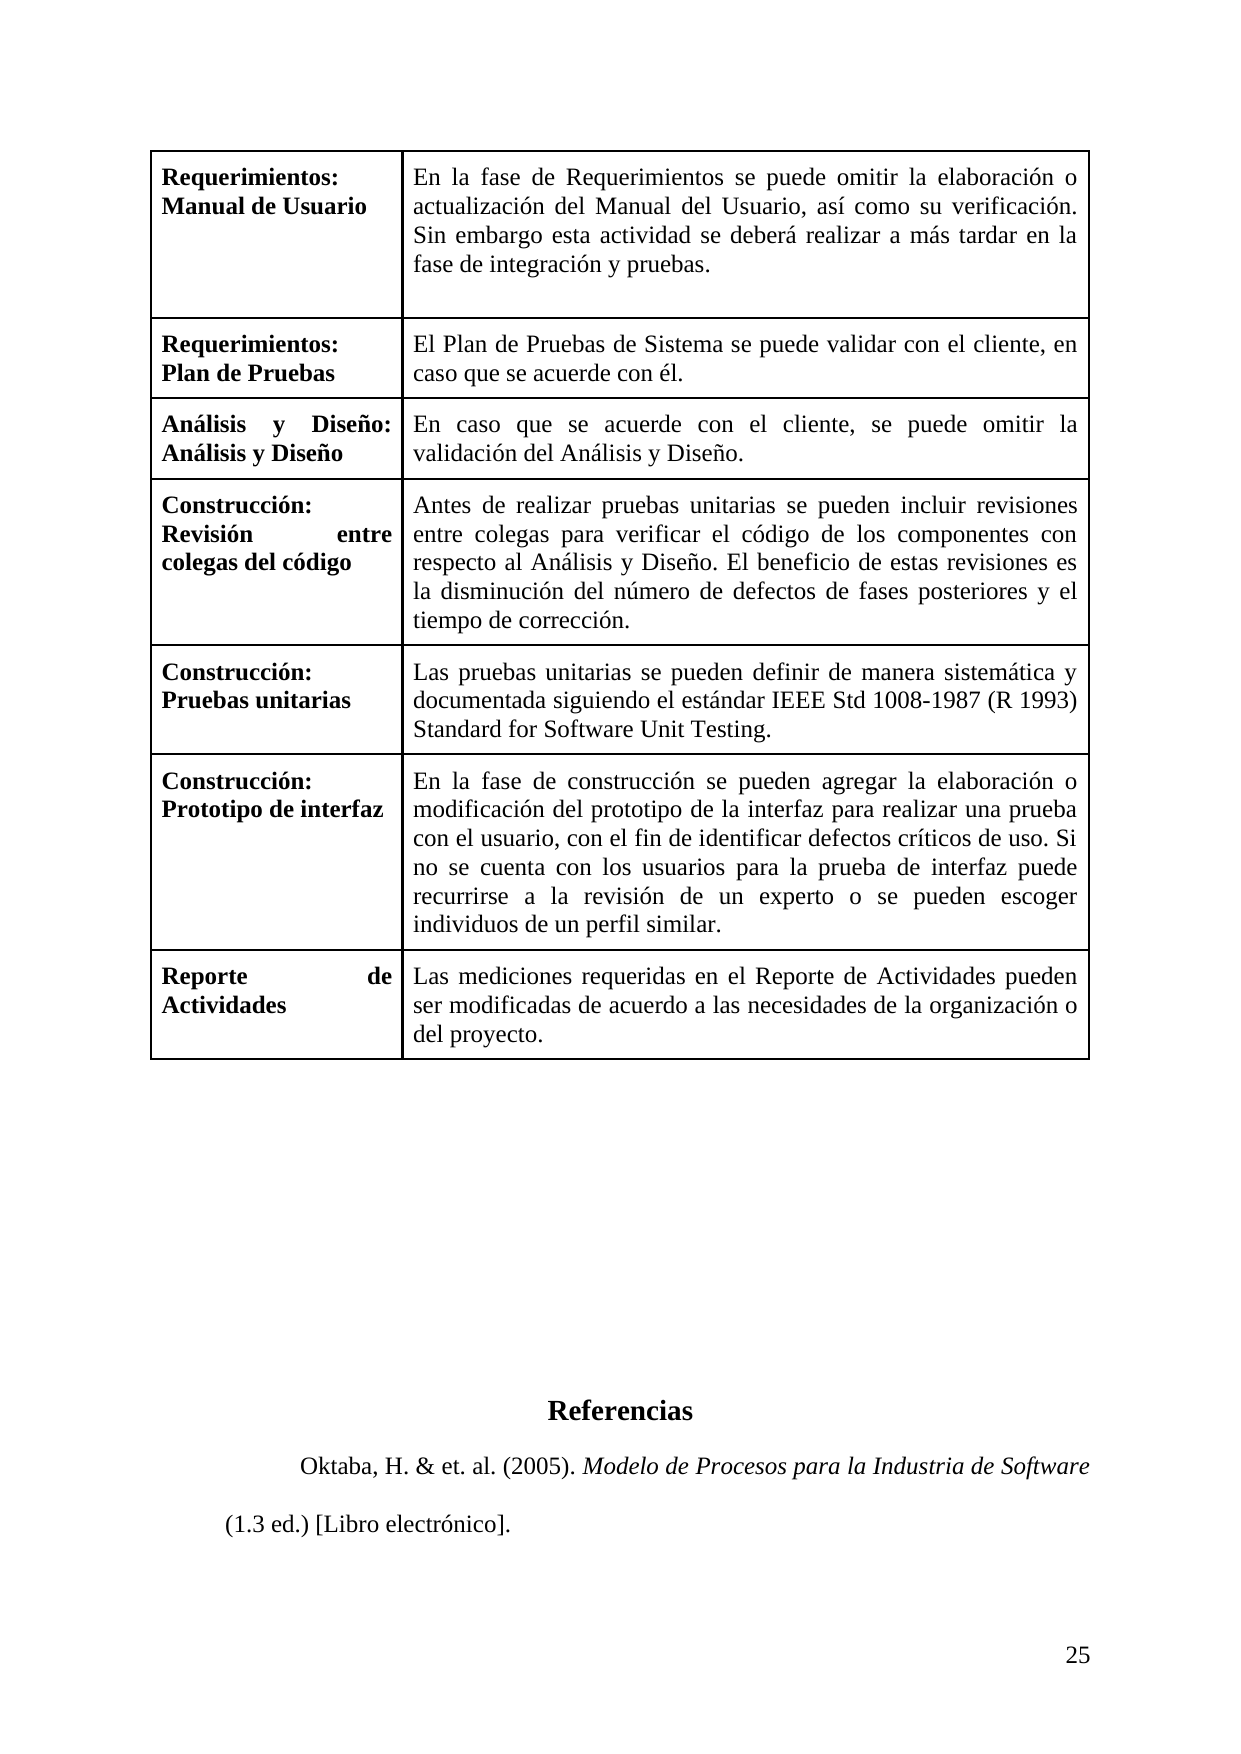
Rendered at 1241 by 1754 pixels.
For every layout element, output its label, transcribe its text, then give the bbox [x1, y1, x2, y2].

table_cell Construcción: Revisión entre colegas del código [152, 480, 401, 644]
table_cell Las mediciones requeridas en el Reporte de Actividades pueden ser modificadas de acuerdo a las necesidades de la organización o del proyecto. [404, 951, 1088, 1058]
table_cell Reporte de Actividades [152, 951, 401, 1058]
table_cell En caso que se acuerde con el cliente, se puede omitir la validación del Análisis y Diseño. [404, 399, 1088, 477]
table_cell Construcción: Prototipo de interfaz [152, 755, 401, 949]
table_cell Requerimientos: Plan de Pruebas [152, 319, 401, 397]
table_cell Antes de realizar pruebas unitarias se pueden incluir revisiones entre colegas para verificar el código de los componentes con respecto al Análisis y Diseño. El beneficio de estas revisiones es la disminución del número de defectos de fases posteriores y el tiempo de corrección. [404, 480, 1088, 644]
table_cell Requerimientos: Manual de Usuario [152, 152, 401, 317]
subtitle Referencias [150, 1393, 1090, 1426]
text Oktaba, H. & et. al. (2005). Modelo de Procesos para la Industria de Software (1.3 ed.) [Libro electrónico]. [225, 1451, 1090, 1538]
table_cell En la fase de construcción se pueden agregar la elaboración o modificación del prototipo de la interfaz para realizar una prueba con el usuario, con el fin de identificar defectos críticos de uso. Si no se cuenta con los usuarios para la prueba de interfaz puede recurrirse a la revisión de un experto o se pueden escoger individuos de un perfil similar. [404, 755, 1088, 949]
table_cell Las pruebas unitarias se pueden definir de manera sistemática y documentada siguiendo el estándar IEEE Std 1008-1987 (R 1993) Standard for Software Unit Testing. [404, 646, 1088, 753]
table_cell En la fase de Requerimientos se puede omitir la elaboración o actualización del Manual del Usuario, así como su verificación. Sin embargo esta actividad se deberá realizar a más tardar en la fase de integración y pruebas. [404, 152, 1088, 317]
table_cell Análisis y Diseño: Análisis y Diseño [152, 399, 401, 477]
table_cell El Plan de Pruebas de Sistema se puede validar con el cliente, en caso que se acuerde con él. [404, 319, 1088, 397]
table_cell Construcción: Pruebas unitarias [152, 646, 401, 753]
